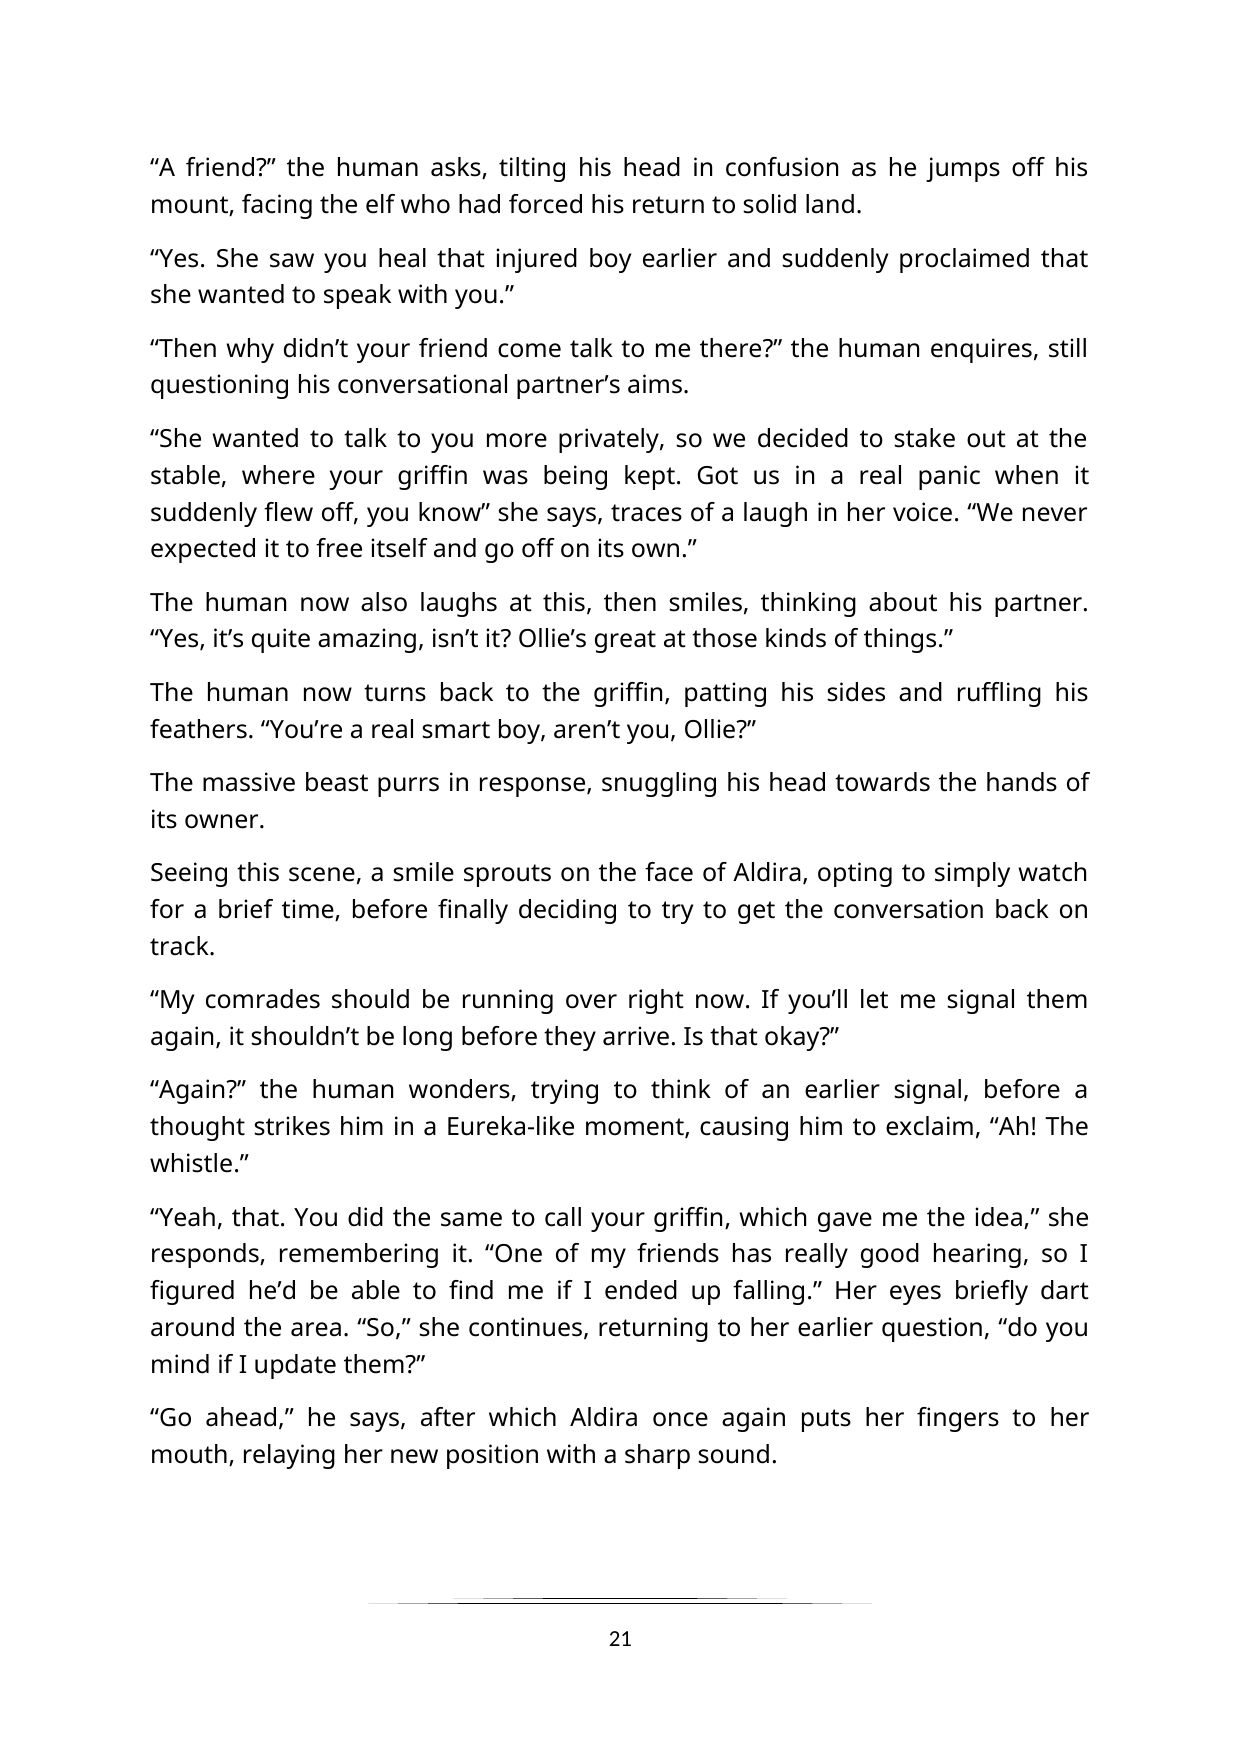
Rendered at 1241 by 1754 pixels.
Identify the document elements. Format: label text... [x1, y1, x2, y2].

text “Yeah, that. You did the same to call your griffin, which gave me the idea,” she responds, remembering it. “One of my friends has really good hearing, so I figured he’d be able to find me if I ended up falling.” Her eyes briefly dart around the area. “So,” she continues, returning to her earlier question, “do you mind if I update them?” [150, 1199, 1090, 1380]
text “Again?” the human wonders, trying to think of an earlier signal, before a thought strikes him in a Eureka-like moment, causing him to exclaim, “Ah! The whistle.” [150, 1072, 1090, 1180]
text “A friend?” the human asks, tilting his head in confusion as he jumps off his mount, facing the elf who had forced his return to solid land. [150, 150, 1090, 221]
text The human now also laughs at this, then smiles, thinking about his partner. “Yes, it’s quite amazing, isn’t it? Ollie’s great at those kinds of things.” [150, 584, 1090, 655]
text “Yes. She saw you heal that injured boy earlier and suddenly proclaimed that she wanted to speak with you.” [150, 240, 1090, 311]
text The massive beast purrs in response, snuggling his head towards the hands of its owner. [150, 765, 1090, 836]
text “Then why didn’t your friend come talk to me there?” the human enquires, still questioning his conversational partner’s aims. [150, 330, 1090, 401]
text “Go ahead,” he says, after which Aldira once again puts her fingers to her mouth, relaying her new position with a sharp sound. [150, 1400, 1090, 1471]
text “She wanted to talk to you more privately, so we decided to stake out at the stable, where your griffin was being kept. Got us in a real panic when it suddenly flew off, you know” she says, traces of a laugh in her voice. “We never expected it to free itself and go off on its own.” [150, 421, 1090, 565]
text Seeing this scene, a smile sprouts on the face of Aldira, opting to simply watch for a brief time, before finally deciding to try to get the conversation back on track. [150, 855, 1090, 963]
text “My comrades should be running over right now. If you’ll let me signal them again, it shouldn’t be long before they arrive. Is that okay?” [150, 982, 1090, 1053]
text The human now turns back to the griffin, patting his sides and ruffling his feathers. “You’re a real smart boy, aren’t you, Ollie?” [150, 674, 1090, 745]
